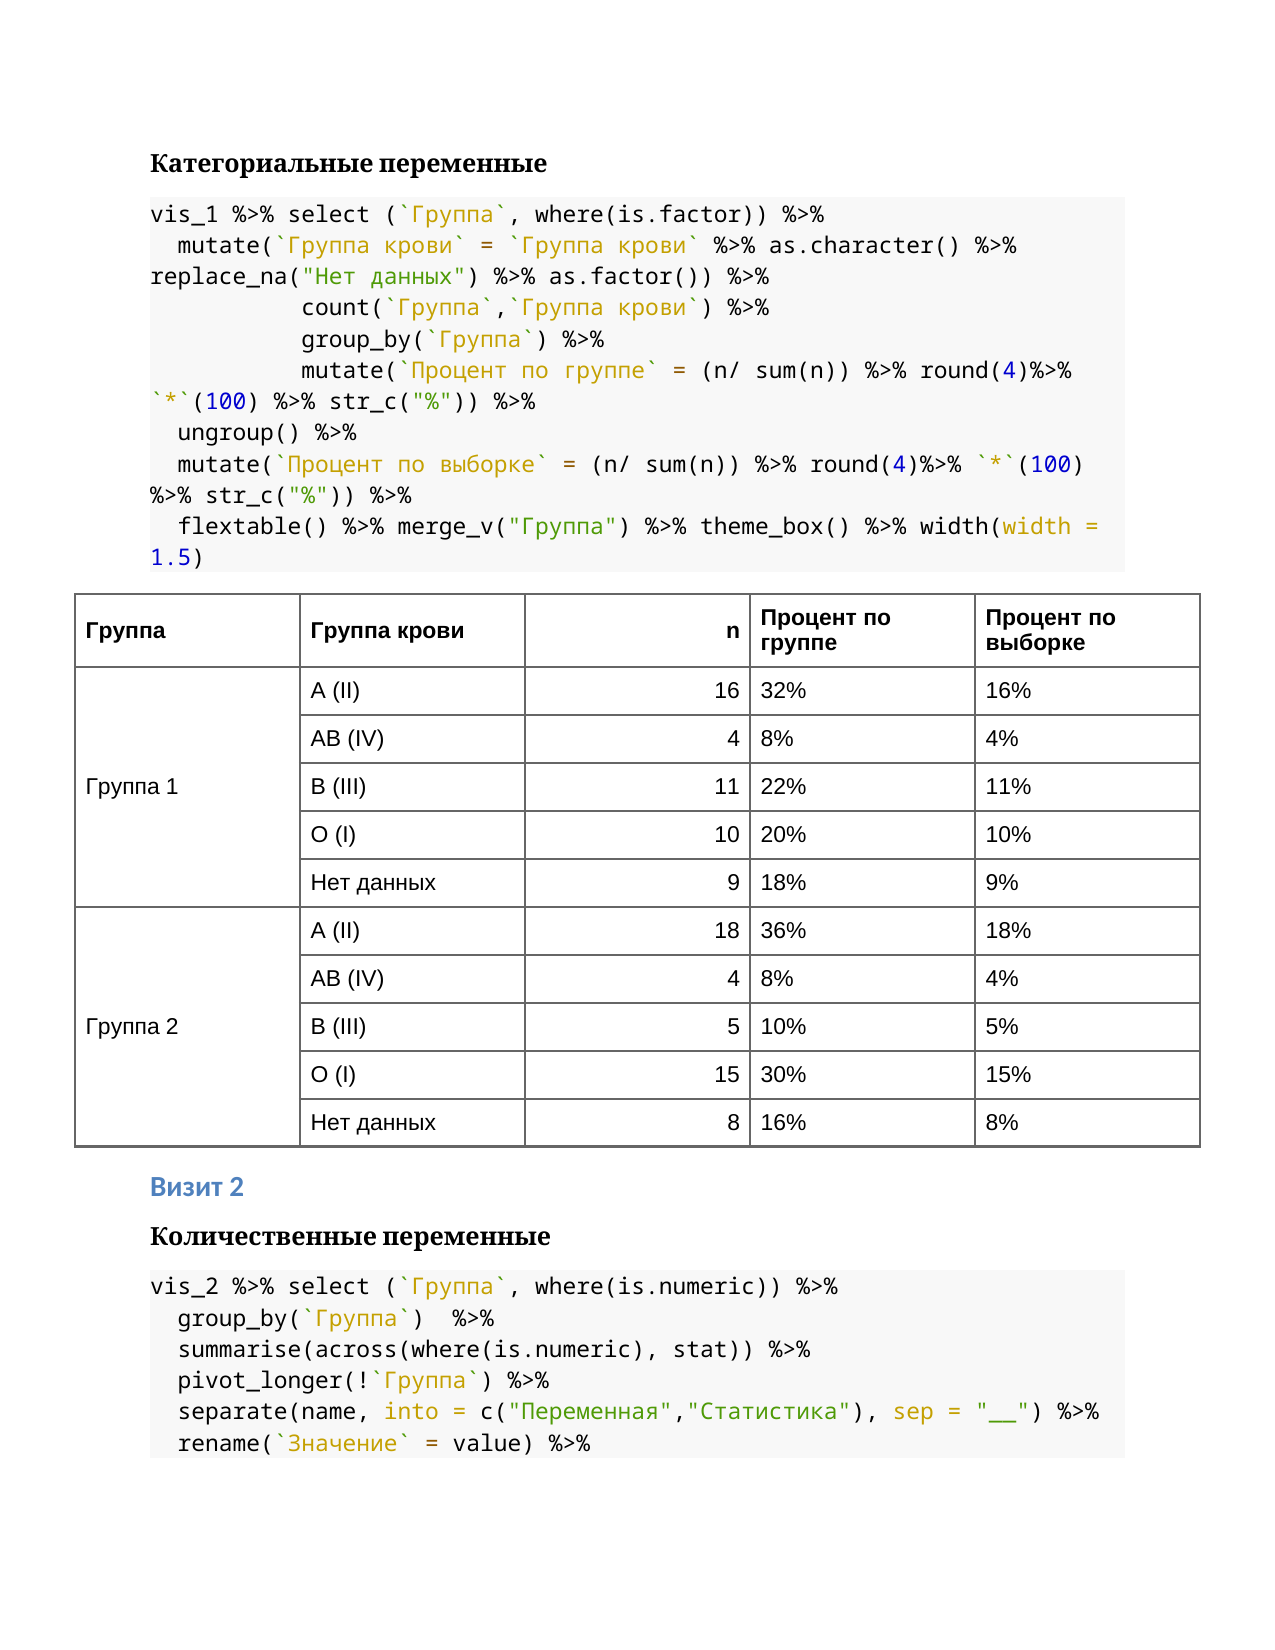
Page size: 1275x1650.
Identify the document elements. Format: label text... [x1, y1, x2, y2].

table_cell 10 [526, 812, 749, 858]
table_cell 15 [526, 1052, 749, 1097]
table_cell 16% [751, 1100, 974, 1145]
table_header Процент по группе [751, 595, 974, 666]
table_cell O (I) [301, 812, 524, 858]
table_cell 32% [751, 668, 974, 714]
table_cell 16 [526, 668, 749, 714]
table_cell B (III) [301, 764, 524, 810]
table_cell 4 [526, 716, 749, 762]
table_cell 8 [526, 1100, 749, 1145]
table_cell 8% [751, 956, 974, 1002]
text Количественные переменные [150, 1223, 1125, 1251]
table_cell O (I) [301, 1052, 524, 1097]
table_cell 9% [976, 860, 1199, 906]
table_cell 4% [976, 956, 1199, 1002]
table_cell B (III) [301, 1004, 524, 1049]
table_cell 18% [976, 908, 1199, 954]
table_cell 8% [751, 716, 974, 762]
table_cell A (II) [301, 668, 524, 714]
table_cell Нет данных [301, 1100, 524, 1145]
table_header Процент по выборке [976, 595, 1199, 666]
table_cell Нет данных [301, 860, 524, 906]
table_cell AB (IV) [301, 956, 524, 1002]
table_cell 9 [526, 860, 749, 906]
table_header n [526, 595, 749, 666]
table_cell 16% [976, 668, 1199, 714]
table_cell 30% [751, 1052, 974, 1097]
table_cell A (II) [301, 908, 524, 954]
table_header Группа крови [301, 595, 524, 666]
table_cell 18 [526, 908, 749, 954]
table_cell 8% [976, 1100, 1199, 1145]
table_cell 10% [751, 1004, 974, 1049]
table_cell 4% [976, 716, 1199, 762]
text vis_1 %>% select (`Группа`, where(is.factor)) %>% mutate(`Группа крови` = `Группа крови` %>% as.character() %>% replace_na("Нет данных") %>% as.factor()) %>% count(`Группа`,`Группа крови`) %>% group_by(`Группа`) %>% mutate(`Процент по группе` = (n/ sum(n)) %>% round(4)%>% `*`(100) %>% str_c("%")) %>% ungroup() %>% mutate(`Процент по выборке` = (n/ sum(n)) %>% round(4)%>% `*`(100) %>% str_c("%")) %>% flextable() %>% merge_v("Группа") %>% theme_box() %>% width(width = 1.5) [150, 197, 1125, 572]
table_cell 11% [976, 764, 1199, 810]
table_cell 15% [976, 1052, 1199, 1097]
table_cell 10% [976, 812, 1199, 858]
table_header Группа [76, 595, 299, 666]
table_cell 5 [526, 1004, 749, 1049]
table_cell 36% [751, 908, 974, 954]
table_cell 22% [751, 764, 974, 810]
table_cell 4 [526, 956, 749, 1002]
table_cell AB (IV) [301, 716, 524, 762]
subtitle Визит 2 [150, 1168, 1125, 1204]
table_cell 18% [751, 860, 974, 906]
text Категориальные переменные [150, 150, 1125, 179]
table_cell 11 [526, 764, 749, 810]
table_cell 5% [976, 1004, 1199, 1049]
table_cell Группа 2 [76, 908, 299, 1145]
table_cell 20% [751, 812, 974, 858]
table_cell Группа 1 [76, 668, 299, 906]
